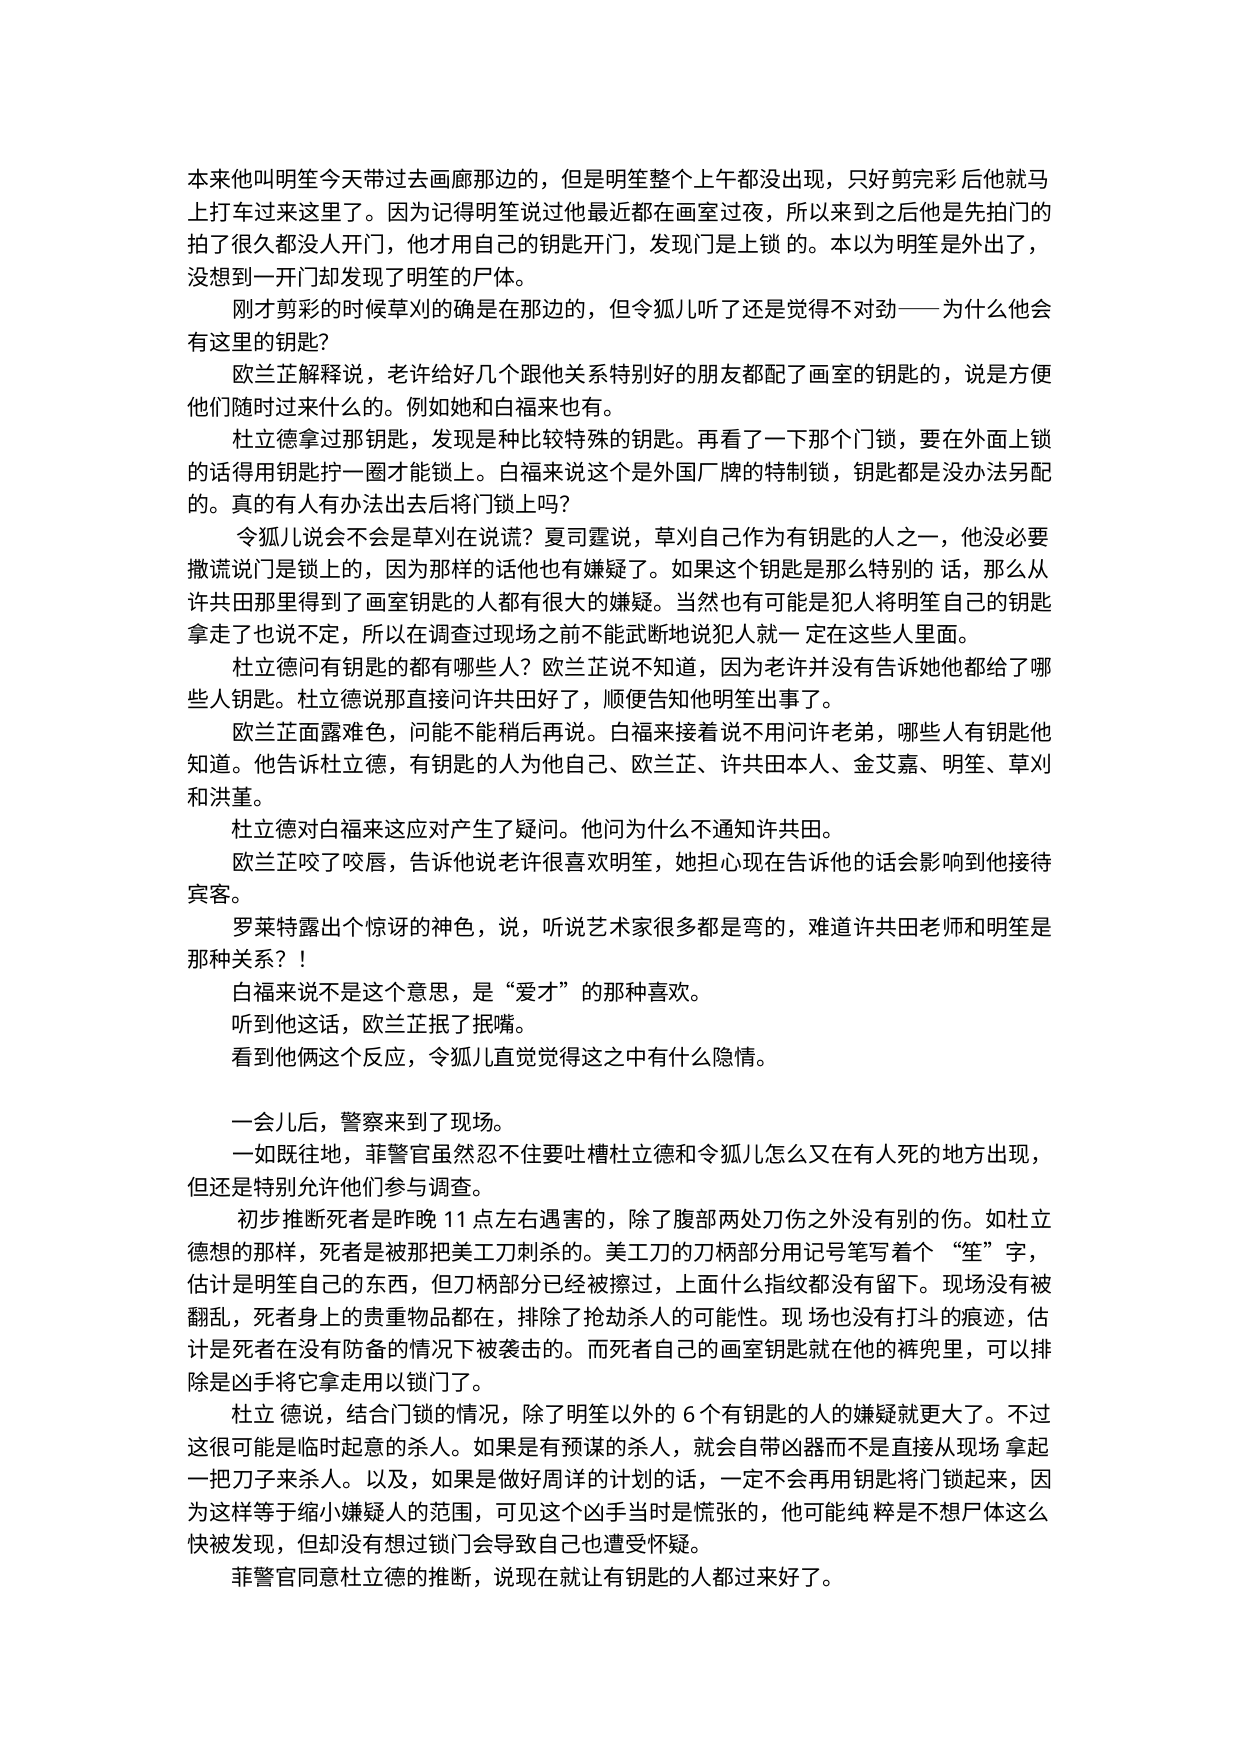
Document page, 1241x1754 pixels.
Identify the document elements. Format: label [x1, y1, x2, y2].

text [187, 162, 1053, 1592]
